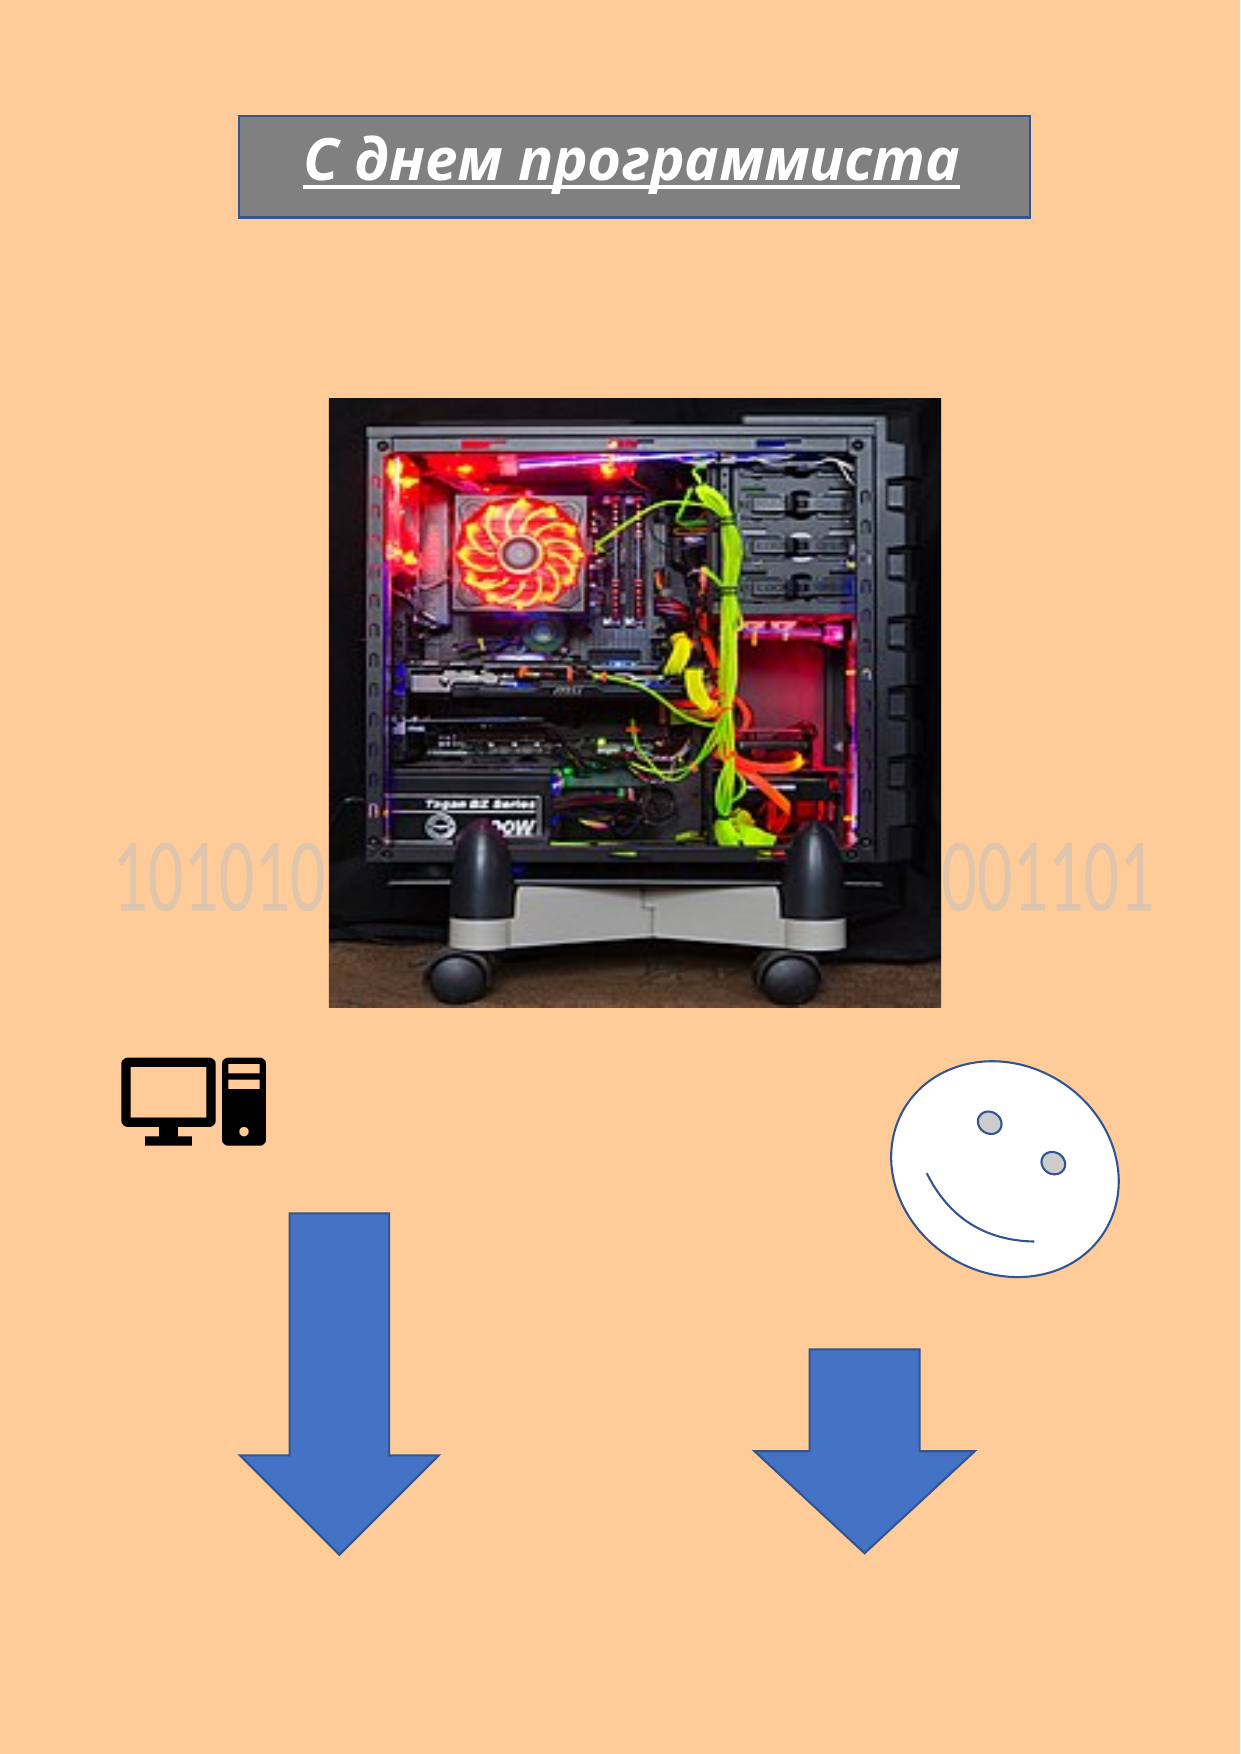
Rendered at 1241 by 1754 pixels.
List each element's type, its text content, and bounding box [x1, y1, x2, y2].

text С днем программиста [118, 118, 1152, 198]
picture [118, 1026, 269, 1177]
picture [328, 398, 942, 1008]
